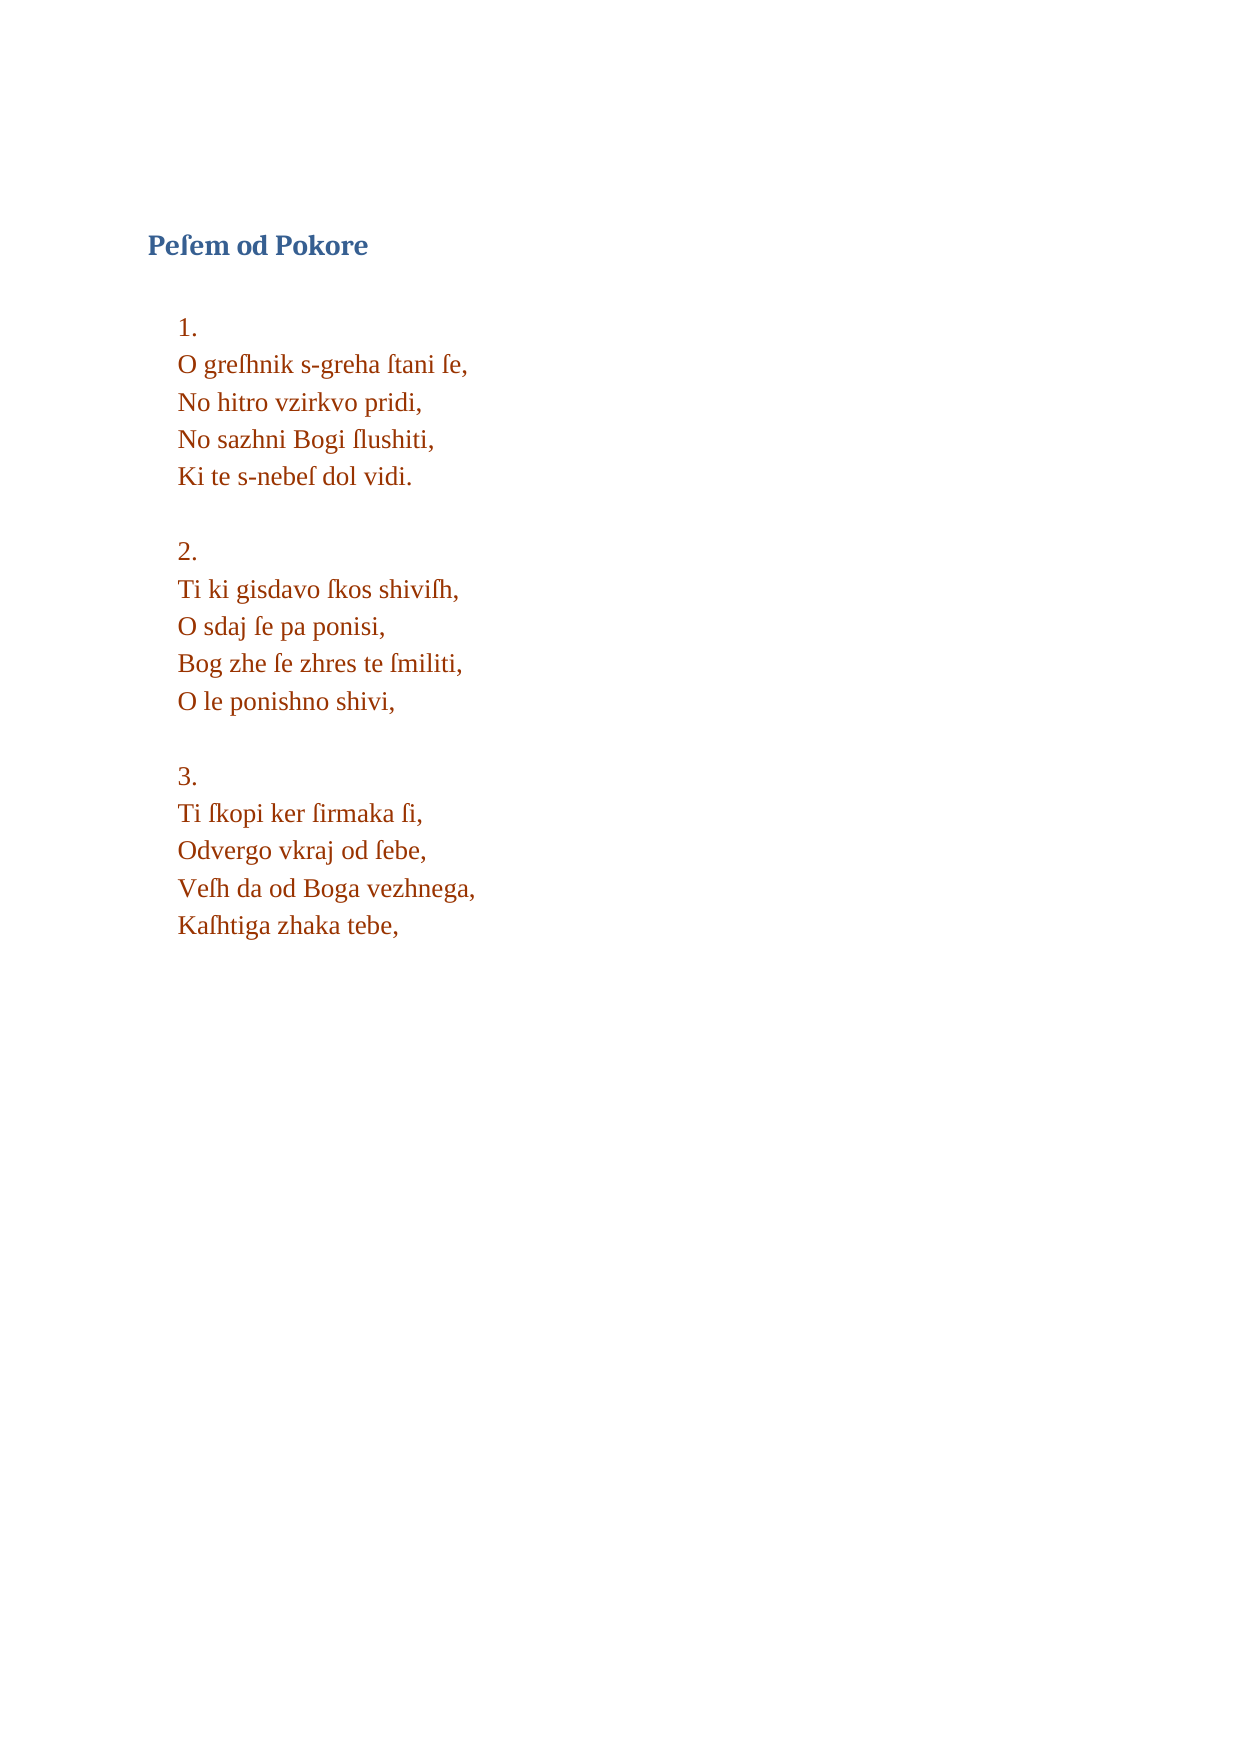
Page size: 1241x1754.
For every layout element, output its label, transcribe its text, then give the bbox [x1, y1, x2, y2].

text Ki te s-nebeſ dol vidi. [177, 461, 1093, 492]
text Kaſhtiga zhaka tebe, [177, 909, 1093, 940]
text 2. [177, 535, 1093, 566]
text No sazhni Bogi ſlushiti, [177, 423, 1093, 454]
text Bog zhe ſe zhres te ſmiliti, [177, 647, 1093, 679]
text Ti ſkopi ker ſirmaka ſi, [177, 797, 1093, 828]
text O sdaj ſe pa ponisi, [177, 610, 1093, 641]
text Ti ki gisdavo ſkos shiviſh, [177, 573, 1093, 604]
text 3. [177, 760, 1093, 791]
text 1. [177, 311, 1093, 342]
text No hitro vzirkvo pridi, [177, 386, 1093, 417]
subtitle Peſem od Pokore [148, 229, 1093, 262]
text O greſhnik s-greha ſtani ſe, [177, 348, 1093, 379]
text Odvergo vkraj od ſebe, [177, 834, 1093, 866]
text Veſh da od Boga vezhnega, [177, 872, 1093, 903]
text O le ponishno shivi, [177, 685, 1093, 716]
